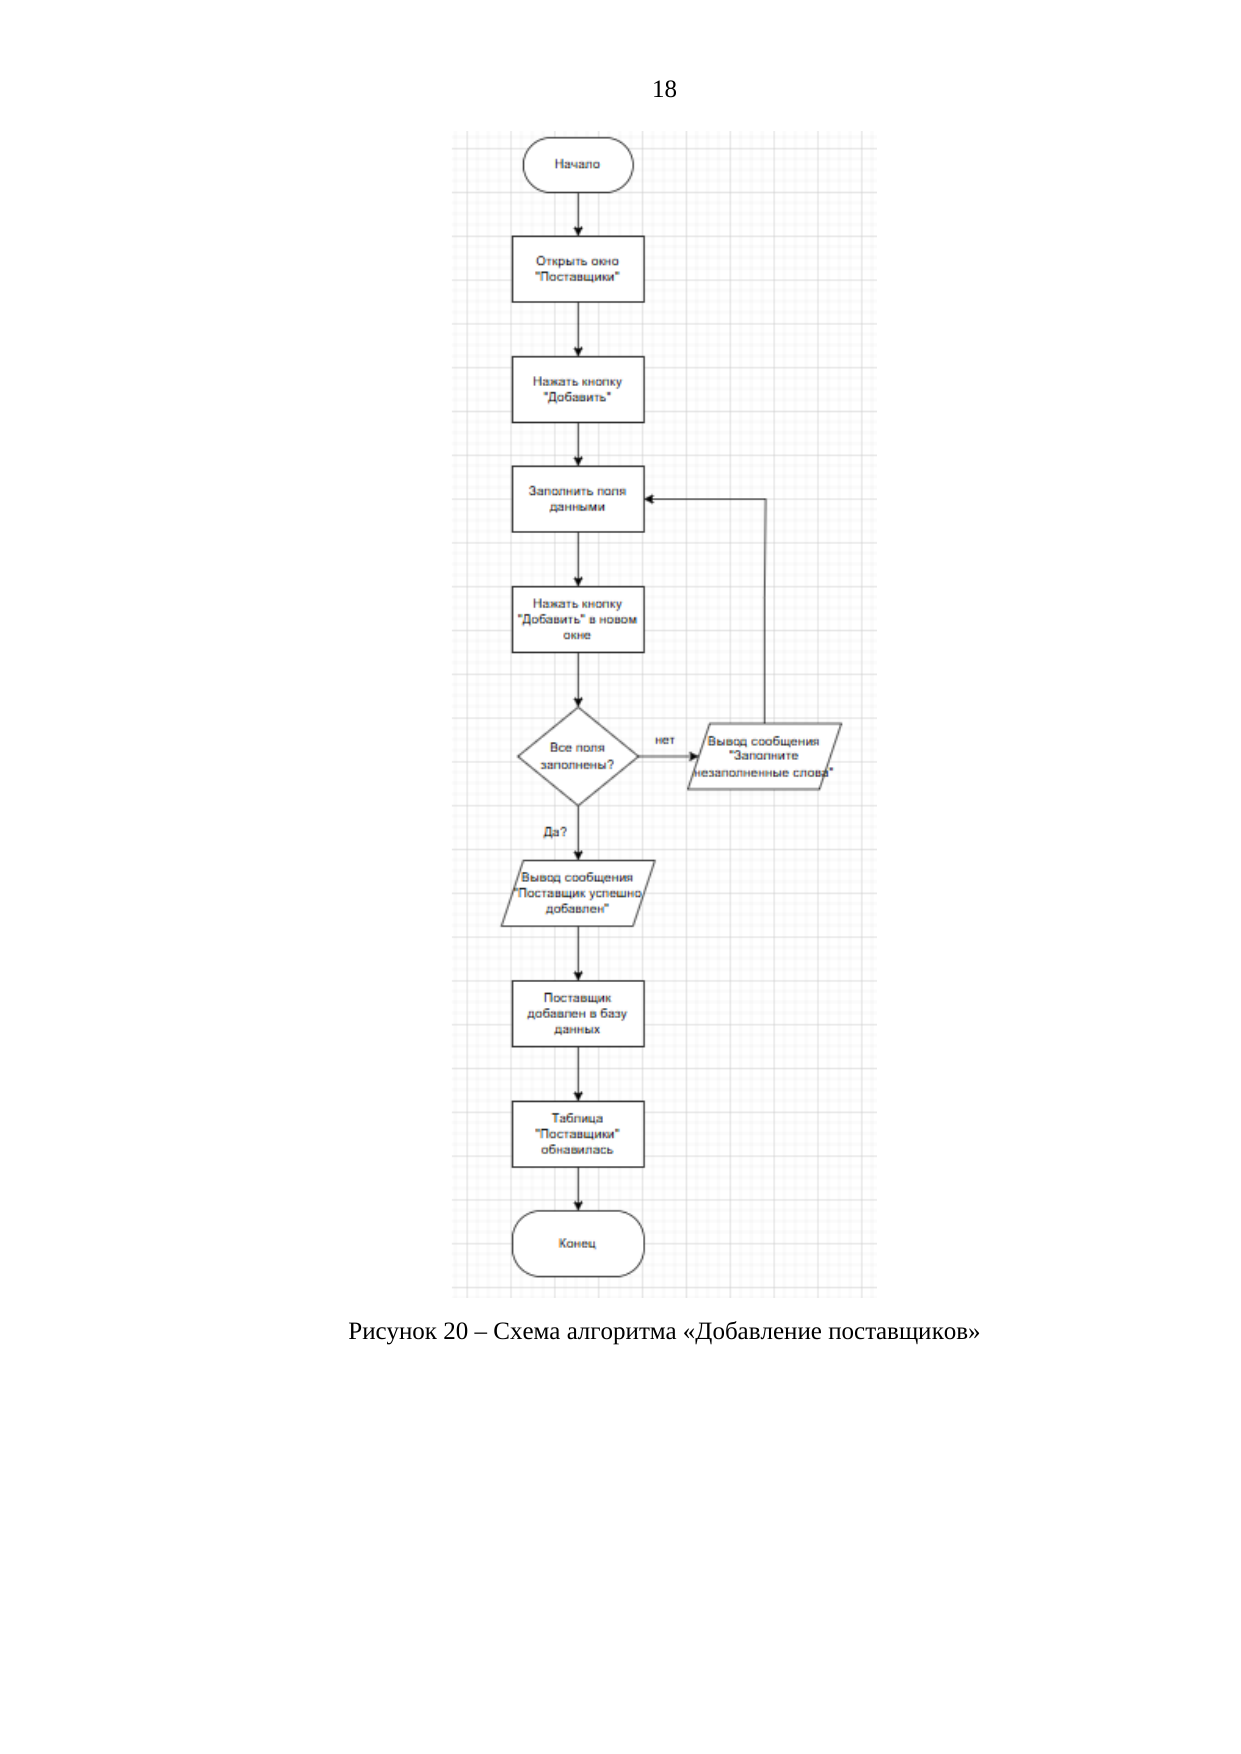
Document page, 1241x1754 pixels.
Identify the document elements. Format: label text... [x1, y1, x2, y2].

text Рисунок 20 – Схема алгоритма «Добавление поставщиков» [177, 1316, 1152, 1345]
picture [451, 131, 877, 1298]
